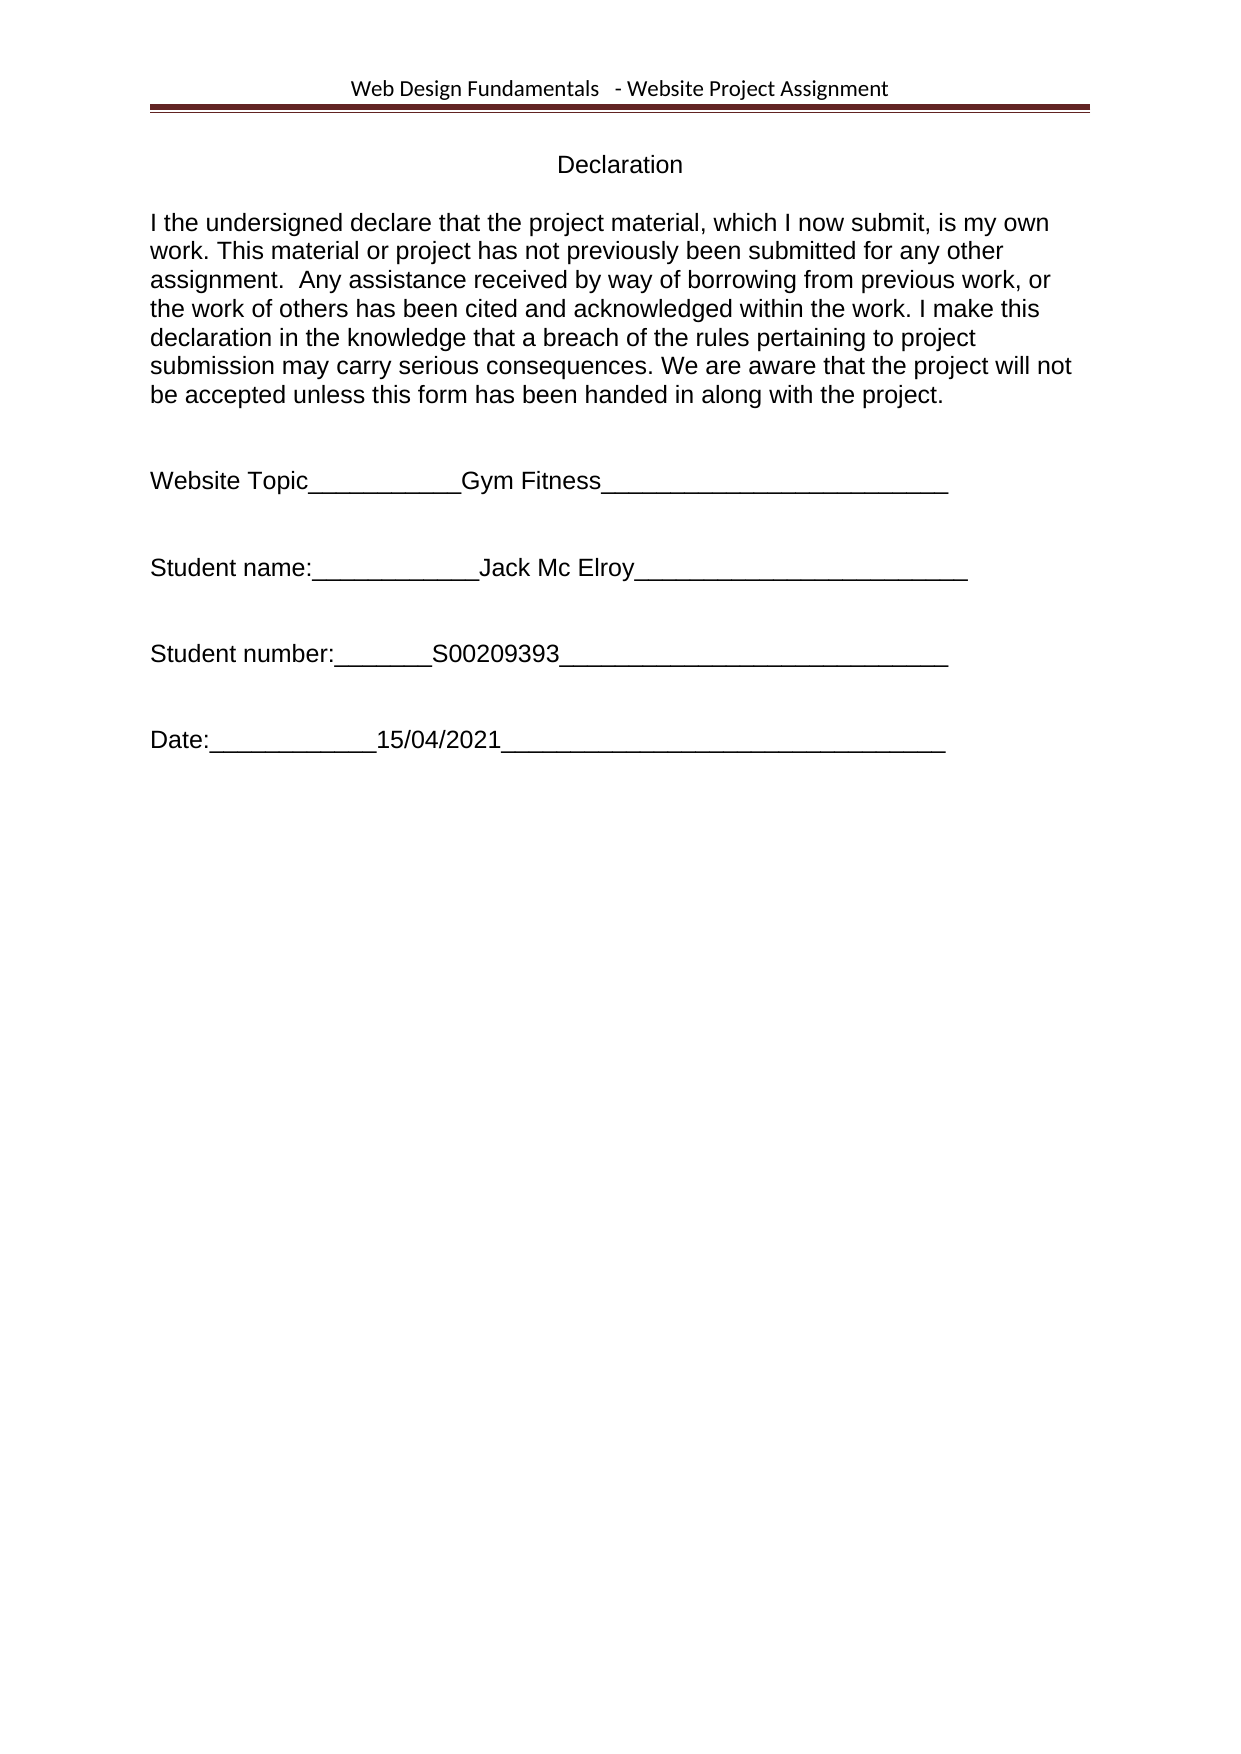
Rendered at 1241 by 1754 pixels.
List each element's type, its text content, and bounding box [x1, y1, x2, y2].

text Declaration [150, 150, 1090, 179]
text I the undersigned declare that the project material, which I now submit, is my own work. This material or project has not previously been submitted for any other assignment. Any assistance received by way of borrowing from previous work, or the work of others has been cited and acknowledged within the work. I make this declaration in the knowledge that a breach of the rules pertaining to project submission may carry serious consequences. We are aware that the project will not be accepted unless this form has been handed in along with the project. [150, 207, 1090, 409]
text Date:____________15/04/2021________________________________ [150, 725, 1090, 754]
text Website Topic___________Gym Fitness_________________________ [150, 466, 1090, 495]
text Student number:_______S00209393____________________________ [150, 639, 1090, 667]
text Student name:____________Jack Mc Elroy________________________ [150, 552, 1090, 581]
